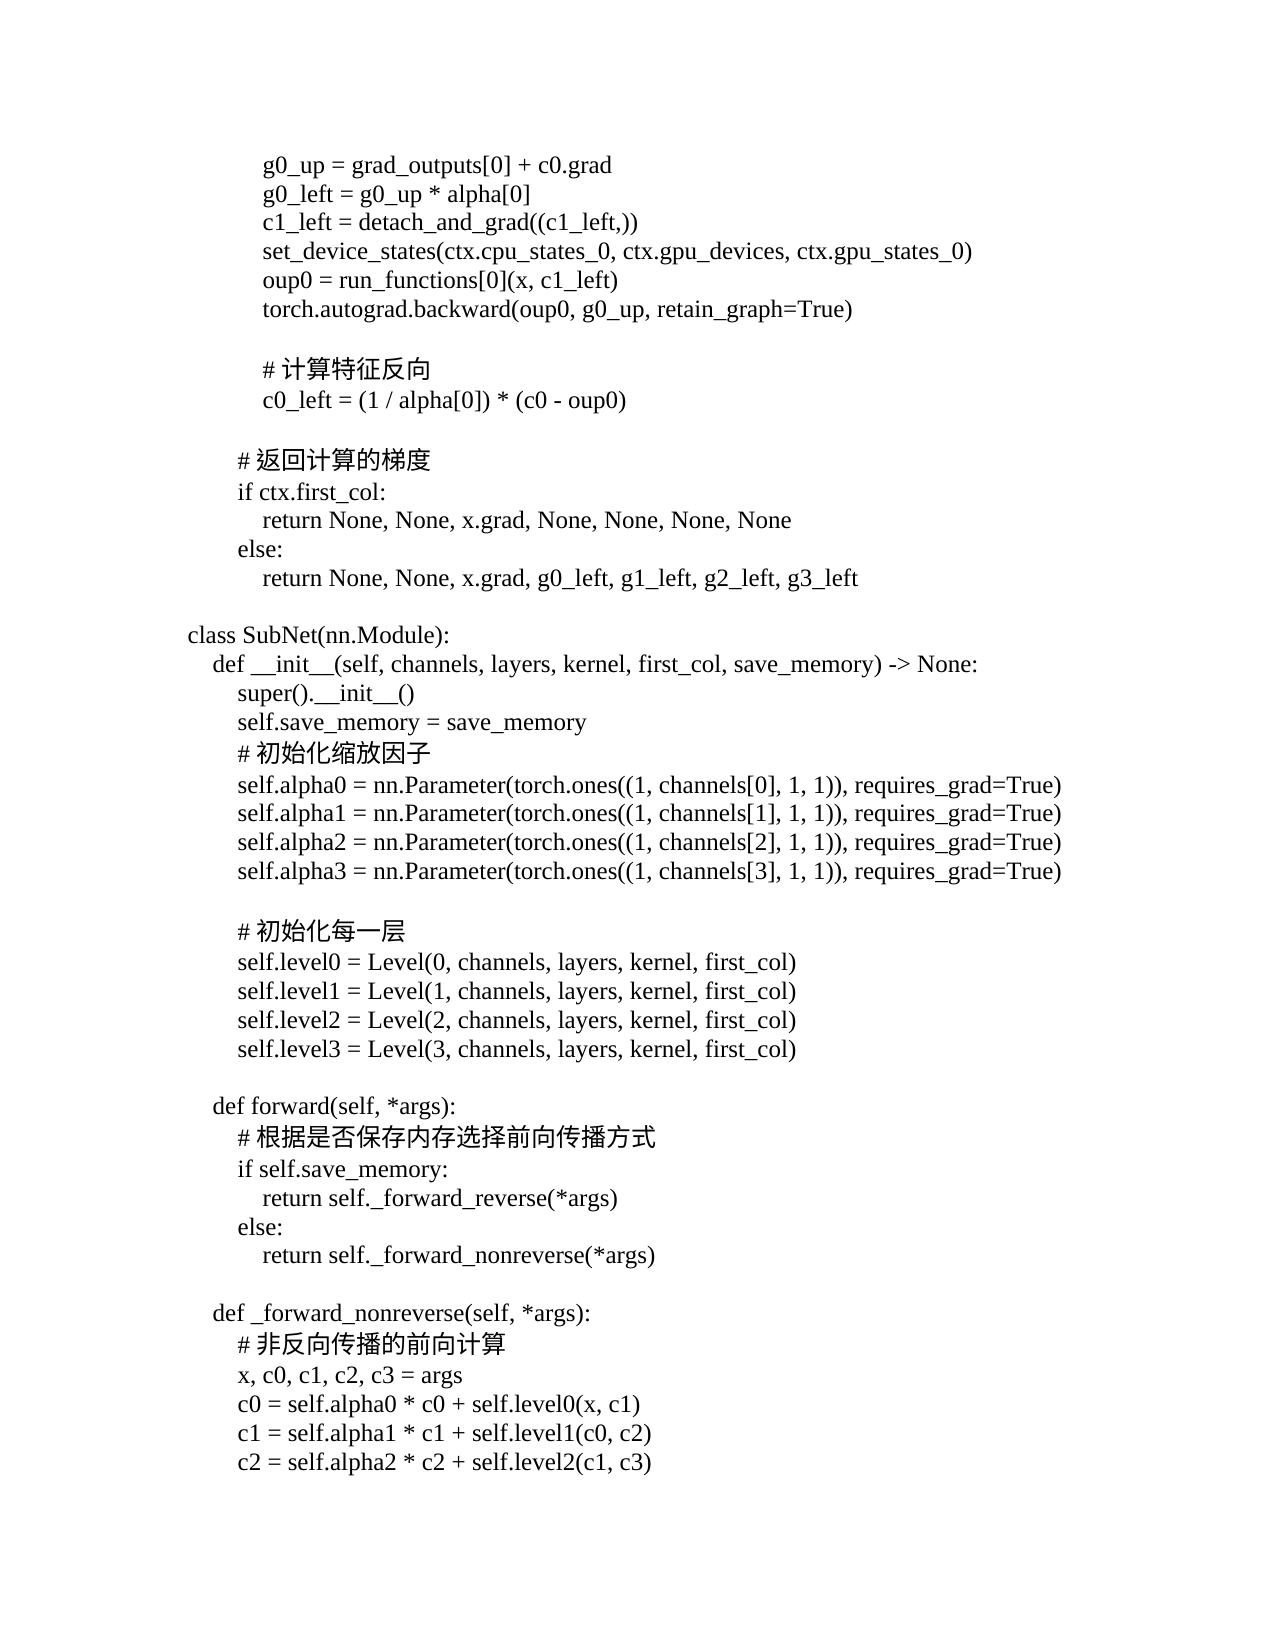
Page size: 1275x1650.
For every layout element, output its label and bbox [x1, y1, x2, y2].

text [187, 150, 1087, 1476]
